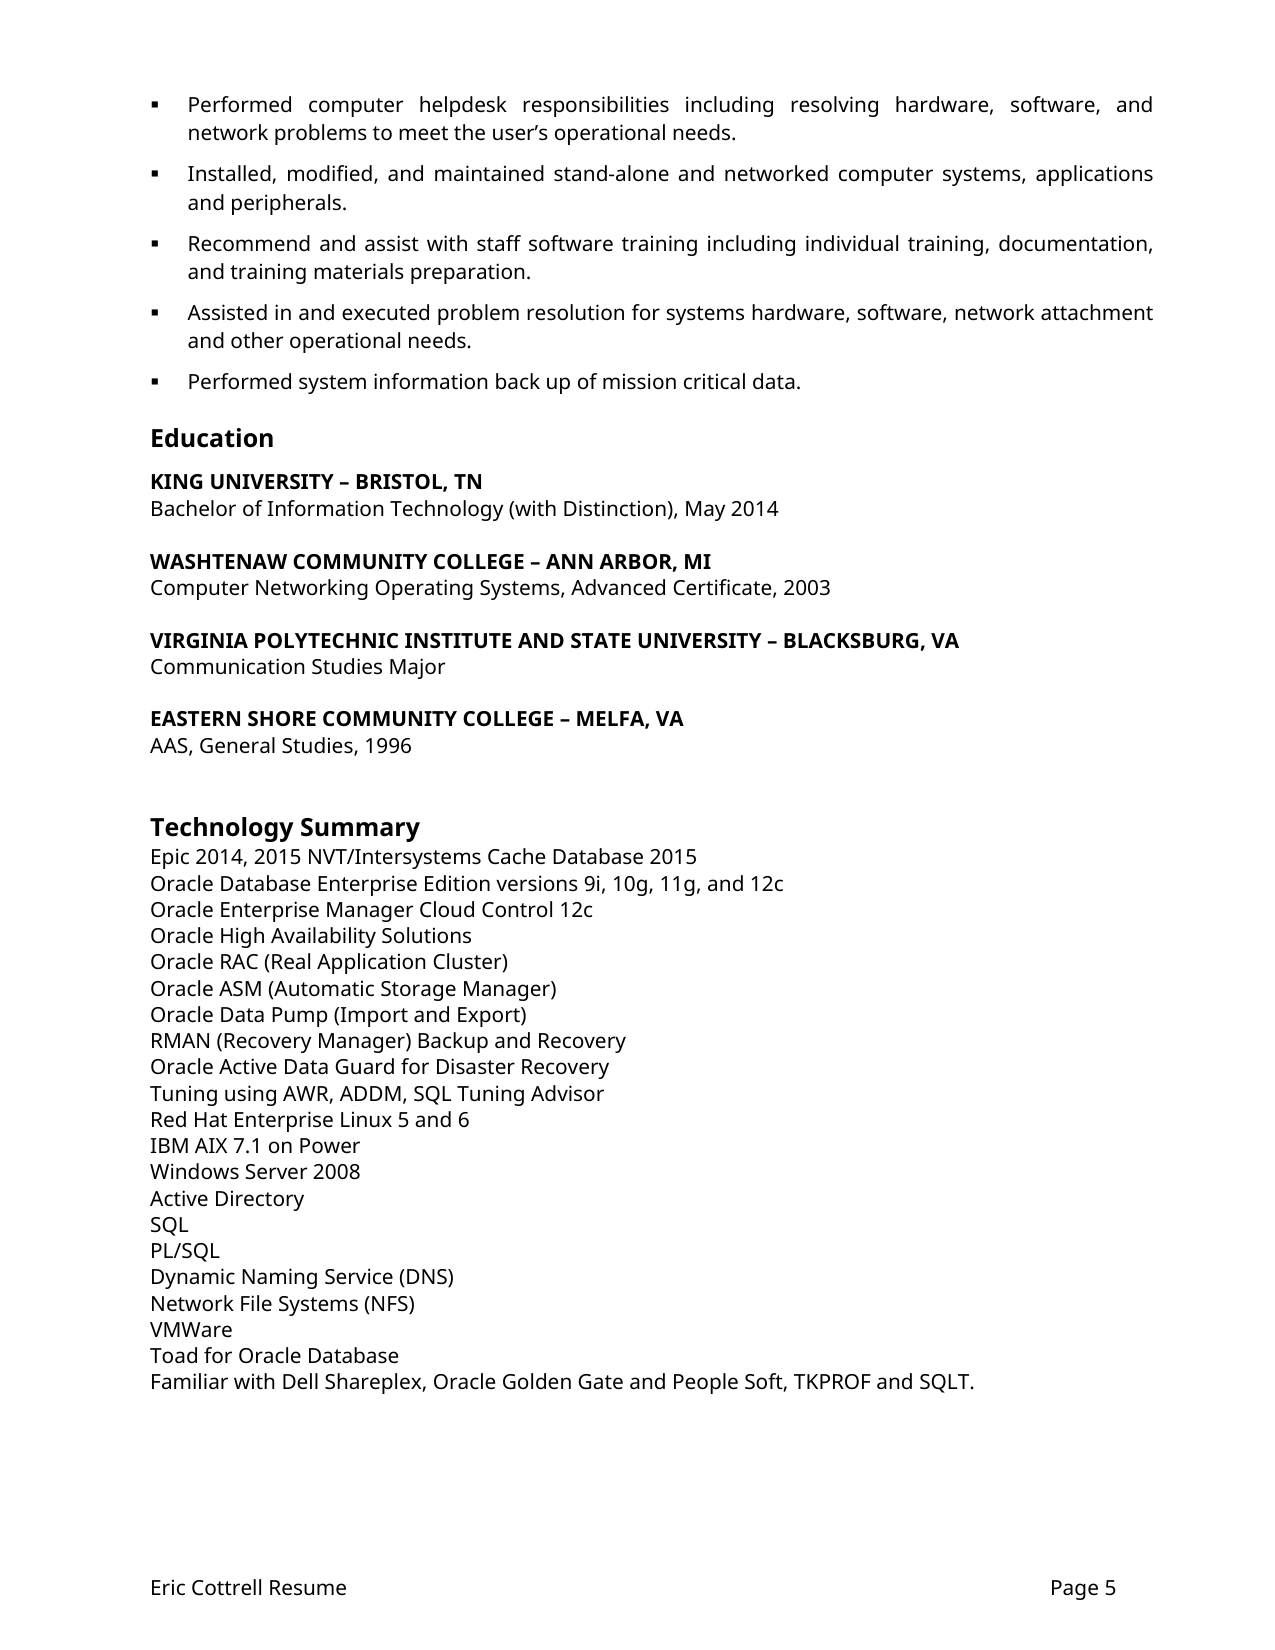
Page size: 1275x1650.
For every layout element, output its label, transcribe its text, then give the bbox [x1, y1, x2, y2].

text IBM AIX 7.1 on Power [150, 1132, 1155, 1159]
text WASHTENAW COMMUNITY COLLEGE – ANN ARBOR, MI [150, 548, 1155, 575]
text Oracle Active Data Guard for Disaster Recovery [150, 1054, 1155, 1080]
text Communication Studies Major [150, 653, 1155, 680]
text RMAN (Recovery Manager) Backup and Recovery [150, 1027, 1155, 1054]
text PL/SQL [150, 1237, 1155, 1264]
text Performed computer helpdesk responsibilities including resolving hardware, software, and network problems to meet the user’s operational needs. [150, 90, 1155, 147]
text Oracle ASM (Automatic Storage Manager) [150, 975, 1155, 1001]
text Oracle Database Enterprise Edition versions 9i, 10g, 11g, and 12c [150, 870, 1155, 896]
text Network File Systems (NFS) [150, 1290, 1155, 1316]
text Active Directory [150, 1185, 1155, 1211]
text VMWare [150, 1316, 1155, 1342]
text Assisted in and executed problem resolution for systems hardware, software, network attachment and other operational needs. [150, 298, 1155, 355]
text Oracle Enterprise Manager Cloud Control 12c [150, 896, 1155, 922]
text Oracle RAC (Real Application Cluster) [150, 949, 1155, 975]
text Education [150, 421, 1155, 455]
text SQL [150, 1211, 1155, 1237]
text Tuning using AWR, ADDM, SQL Tuning Advisor [150, 1080, 1155, 1106]
text Performed system information back up of mission critical data. [150, 367, 1155, 396]
text Installed, modified, and maintained stand-alone and networked computer systems, applications and peripherals. [150, 159, 1155, 216]
text Oracle Data Pump (Import and Export) [150, 1001, 1155, 1027]
text King University – Bristol, TN [150, 467, 1155, 496]
text Epic 2014, 2015 NVT/Intersystems Cache Database 2015 [150, 844, 1155, 870]
text Technology Summary [150, 810, 1155, 844]
text Recommend and assist with staff software training including individual training, documentation, and training materials preparation. [150, 229, 1155, 286]
text Windows Server 2008 [150, 1159, 1155, 1185]
text VIRGINIA POLYTECHNIC INSTITUTE AND STATE UNIVERSITY – BLACKSBURG, VA [150, 627, 1155, 653]
text Computer Networking Operating Systems, Advanced Certificate, 2003 [150, 575, 1155, 601]
text AAS, General Studies, 1996 [150, 732, 1155, 758]
text Familiar with Dell Shareplex, Oracle Golden Gate and People Soft, TKPROF and SQLT. [150, 1369, 1155, 1395]
text Oracle High Availability Solutions [150, 922, 1155, 949]
text Bachelor of Information Technology (with Distinction), May 2014 [150, 496, 1155, 522]
text Toad for Oracle Database [150, 1342, 1155, 1369]
text Dynamic Naming Service (DNS) [150, 1264, 1155, 1290]
text Red Hat Enterprise Linux 5 and 6 [150, 1106, 1155, 1132]
text EASTERN SHORE COMMUNITY COLLEGE – MELFA, VA [150, 706, 1155, 732]
